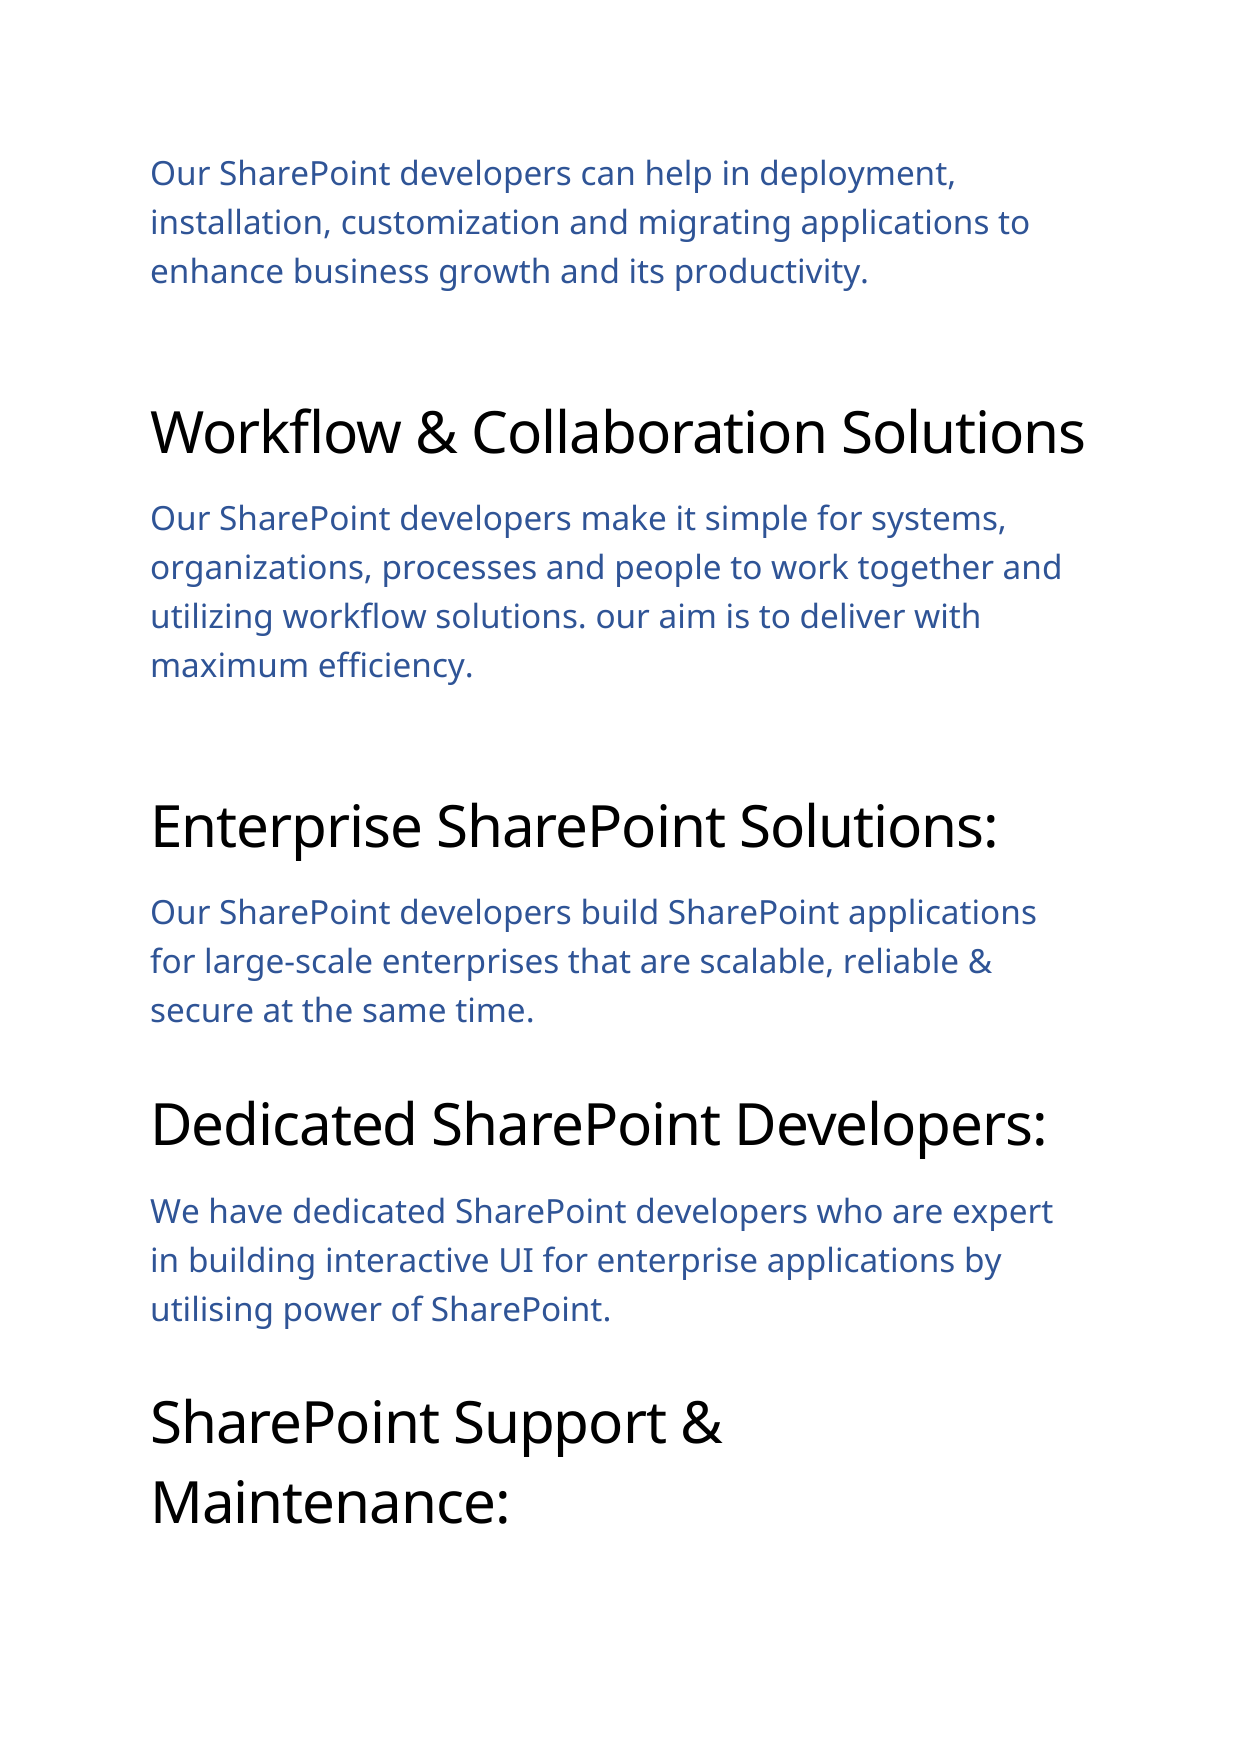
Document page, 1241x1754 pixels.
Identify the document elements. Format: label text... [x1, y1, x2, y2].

subtitle Our SharePoint developers make it simple for systems, organizations, processes and people to work together and utilizing workflow solutions. our aim is to deliver with maximum efficiency. [150, 495, 1090, 687]
title Workflow & Collaboration Solutions [150, 391, 1090, 470]
subtitle Our SharePoint developers build SharePoint applications for large-scale enterprises that are scalable, reliable & secure at the same time. [150, 889, 1090, 1032]
title SharePoint Support & Maintenance: [150, 1381, 1090, 1540]
subtitle We have dedicated SharePoint developers who are expert in building interactive UI for enterprise applications by utilising power of SharePoint. [150, 1187, 1090, 1331]
subtitle Our SharePoint developers can help in deployment, installation, customization and migrating applications to enhance business growth and its productivity. [150, 150, 1090, 293]
title Enterprise SharePoint Solutions: [150, 785, 1090, 864]
title Dedicated SharePoint Developers: [150, 1083, 1090, 1162]
